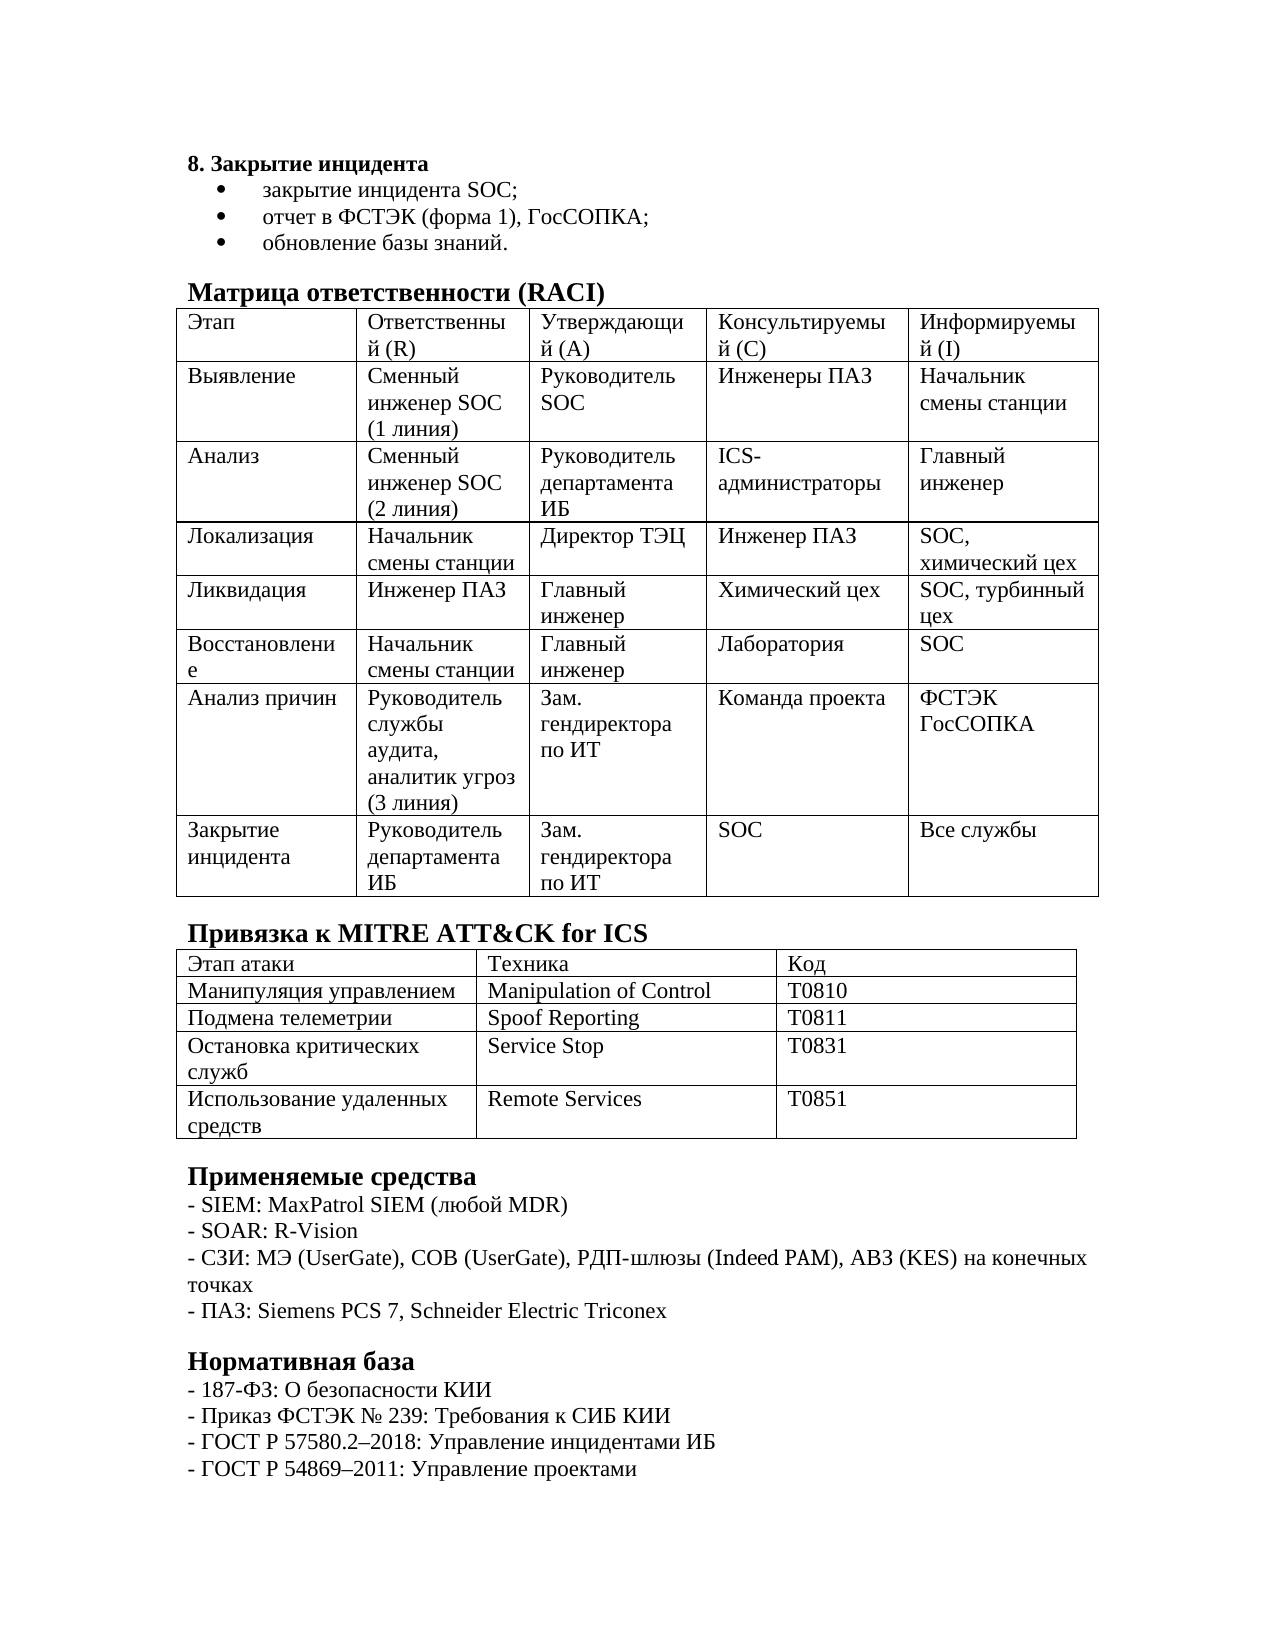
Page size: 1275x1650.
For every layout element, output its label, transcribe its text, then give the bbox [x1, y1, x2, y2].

table_cell Использование удаленных средств [177, 1086, 476, 1138]
table_cell Spoof Reporting [477, 1004, 776, 1031]
text - 187-ФЗ: О безопасности КИИ - Приказ ФСТЭК № 239: Требования к СИБ КИИ - ГОСТ Р 57580.2–2018: Управление инцидентами ИБ - ГОСТ Р 54869–2011: Управление проектами [187, 1376, 1087, 1481]
table_cell Все службы [909, 816, 1098, 896]
list отчет в ФСТЭК (форма 1), ГосСОПКА; [217, 203, 1087, 229]
table_cell Химический цех [707, 576, 908, 629]
table_cell Анализ [177, 442, 356, 521]
table_cell Remote Services [477, 1086, 776, 1138]
table_cell Директор ТЭЦ [530, 523, 706, 575]
table_cell T0810 [777, 977, 1076, 1003]
table_cell Инженер ПАЗ [707, 523, 908, 575]
text - СЗИ: МЭ (UserGate), СОВ (UserGate), РДП-шлюзы (Indeed PAM), АВЗ (KES) на конечных точках [187, 1244, 1087, 1297]
table_cell Инженеры ПАЗ [707, 362, 908, 441]
table_cell Сменный инженер SOC (1 линия) [357, 362, 529, 441]
table_cell Главный инженер [530, 630, 706, 683]
table_cell ФСТЭК ГосСОПКА [909, 684, 1098, 815]
table_cell Сменный инженер SOC (2 линия) [357, 442, 529, 521]
table_cell Руководитель департамента ИБ [357, 816, 529, 896]
table_cell T0831 [777, 1032, 1076, 1084]
subtitle Нормативная база [187, 1344, 1087, 1376]
table_cell Начальник смены станции [357, 523, 529, 575]
table_header Этап атаки [177, 950, 476, 976]
table_cell Зам. гендиректора по ИТ [530, 684, 706, 815]
table_cell Локализация [177, 523, 356, 575]
table_cell Зам. гендиректора по ИТ [530, 816, 706, 896]
table_cell T0811 [777, 1004, 1076, 1031]
text - SIEM: MaxPatrol SIEM (любой MDR) [187, 1191, 1087, 1218]
table_cell ICS-администраторы [707, 442, 908, 521]
table_cell Выявление [177, 362, 356, 441]
table_cell Закрытие инцидента [177, 816, 356, 896]
table_cell Главный инженер [530, 576, 706, 629]
table_cell Лаборатория [707, 630, 908, 683]
table_header Код [777, 950, 1076, 976]
table_cell Инженер ПАЗ [357, 576, 529, 629]
list обновление базы знаний. [217, 229, 1087, 255]
text - SOAR: R-Vision [187, 1218, 1087, 1244]
table_cell Ликвидация [177, 576, 356, 629]
table_cell Главный инженер [909, 442, 1098, 521]
subtitle Матрица ответственности (RACI) [187, 276, 1087, 307]
table_cell SOC, турбинный цех [909, 576, 1098, 629]
table_cell Начальник смены станции [357, 630, 529, 683]
table_cell SOC, химический цех [909, 523, 1098, 575]
table_cell T0851 [777, 1086, 1076, 1138]
table_cell Команда проекта [707, 684, 908, 815]
list закрытие инцидента SOC; [217, 176, 1087, 203]
subtitle Применяемые средства [187, 1160, 1087, 1191]
table_cell Анализ причин [177, 684, 356, 815]
table_cell Руководитель службы аудита, аналитик угроз (3 линия) [357, 684, 529, 815]
table_header Этап [177, 309, 356, 361]
table_header Техника [477, 950, 776, 976]
subtitle Привязка к MITRE ATT&CK for ICS [187, 917, 1087, 948]
table_header Утверждающий (A) [530, 309, 706, 361]
table_cell Подмена телеметрии [177, 1004, 476, 1031]
text - ПАЗ: Siemens PCS 7, Schneider Electric Triconex [187, 1297, 1087, 1324]
table_header Консультируемый (C) [707, 309, 908, 361]
table_cell Остановка критических служб [177, 1032, 476, 1084]
table_cell Начальник смены станции [909, 362, 1098, 441]
table_cell Manipulation of Control [477, 977, 776, 1003]
subtitle 8. Закрытие инцидента [187, 150, 1087, 176]
table_cell Руководитель SOC [530, 362, 706, 441]
table_cell Манипуляция управлением [177, 977, 476, 1003]
table_cell SOC [707, 816, 908, 896]
table_header Информируемый (I) [909, 309, 1098, 361]
table_cell Руководитель департамента ИБ [530, 442, 706, 521]
table_cell SOC [909, 630, 1098, 683]
table_cell Service Stop [477, 1032, 776, 1084]
table_header Ответственный (R) [357, 309, 529, 361]
table_cell Восстановление [177, 630, 356, 683]
